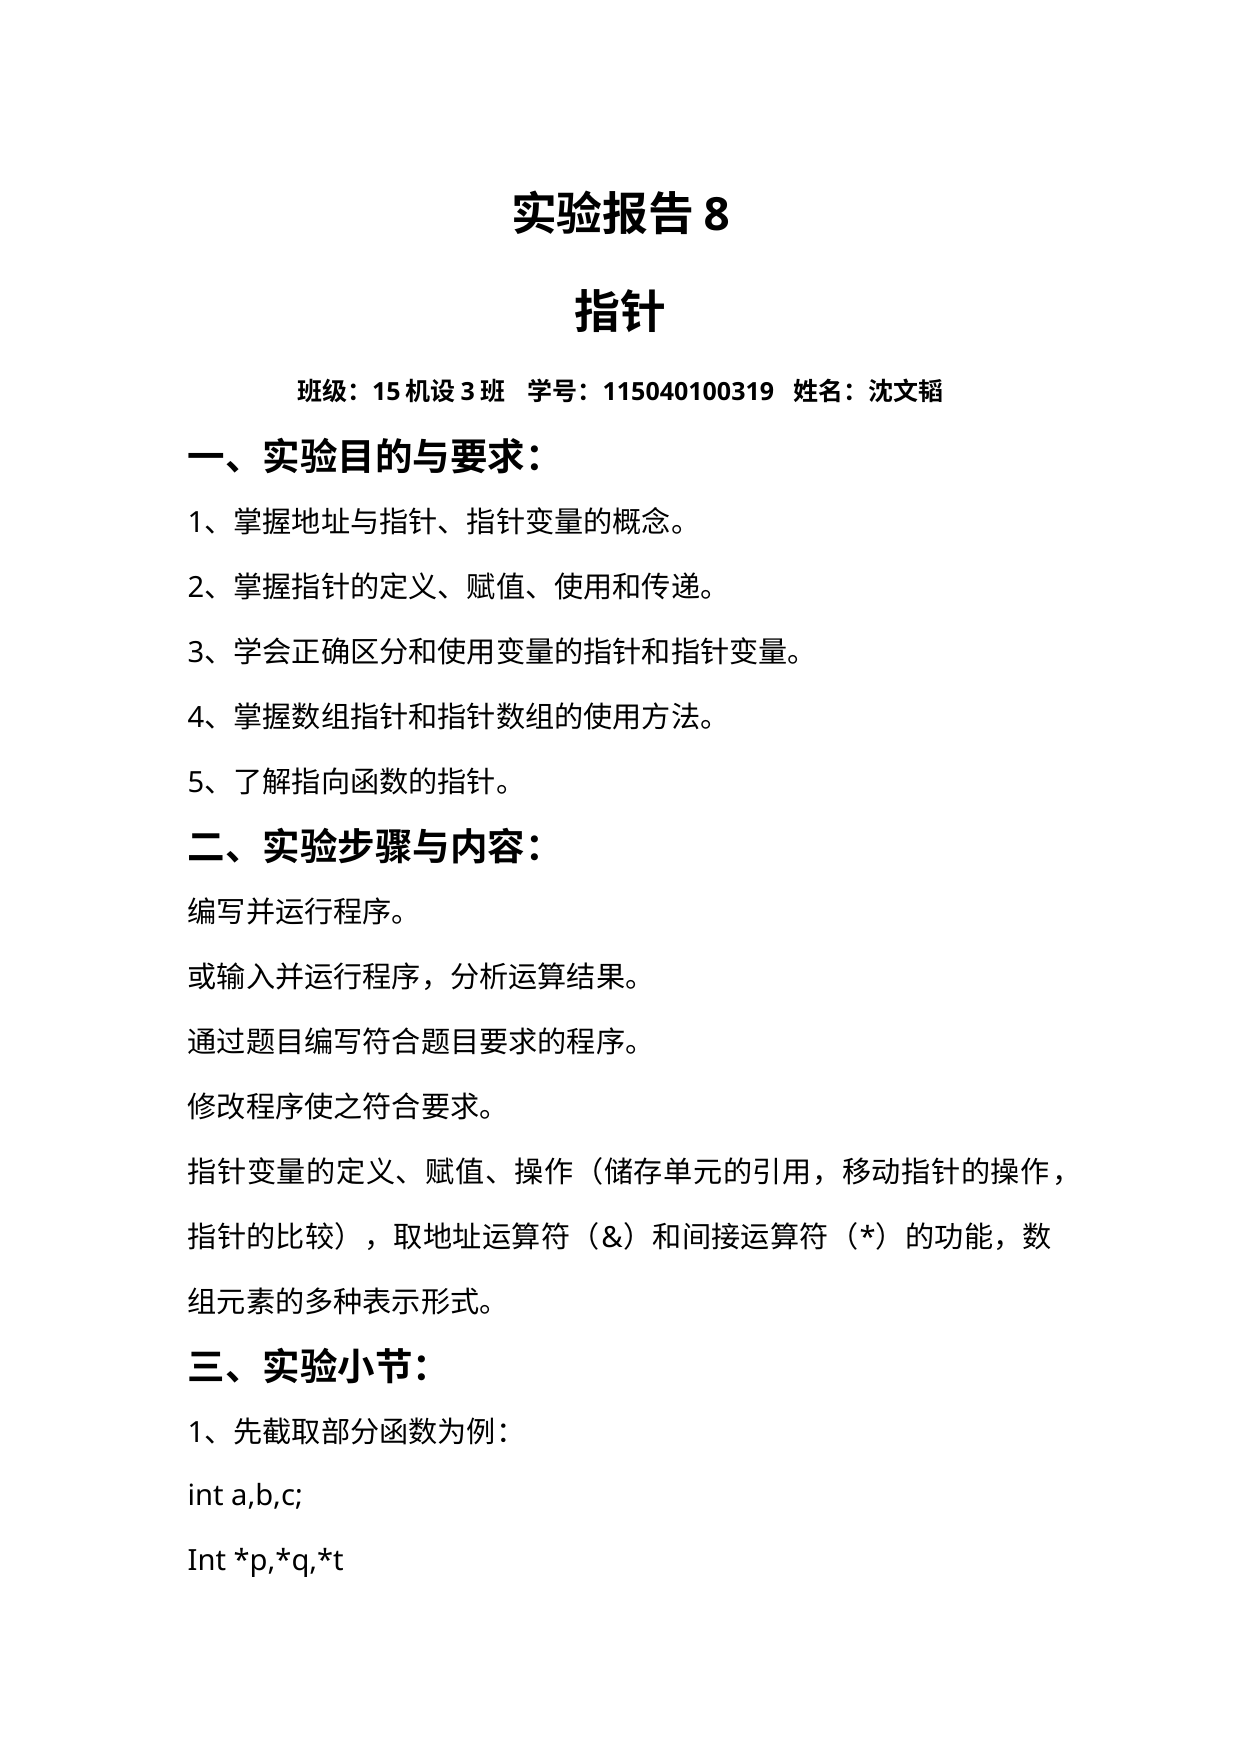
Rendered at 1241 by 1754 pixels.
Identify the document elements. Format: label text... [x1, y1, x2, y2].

list 3、学会正确区分和使用变量的指针和指针变量。 [187, 617, 1053, 682]
list 2、掌握指针的定义、赋值、使用和传递。 [187, 552, 1053, 617]
text 指针 [187, 259, 1053, 357]
list Int *p,*q,*t [187, 1527, 1053, 1592]
text 班级：15机设3班 学号：115040100319 姓名：沈文韬 [187, 357, 1053, 422]
text 编写并运行程序。 [187, 877, 1053, 942]
text 实验报告8 [187, 162, 1053, 259]
list 1、掌握地址与指针、指针变量的概念。 [187, 487, 1053, 552]
list 实验小节： [187, 1332, 1053, 1397]
text 指针变量的定义、赋值、操作（储存单元的引用，移动指针的操作，指针的比较），取地址运算符（&）和间接运算符（*）的功能，数组元素的多种表示形式。 [187, 1137, 1053, 1332]
list 二、实验步骤与内容： [187, 812, 1053, 877]
list 1、先截取部分函数为例： [187, 1397, 1053, 1462]
text 或输入并运行程序，分析运算结果。 [187, 942, 1053, 1007]
list 4、掌握数组指针和指针数组的使用方法。 [187, 682, 1053, 747]
text 修改程序使之符合要求。 [187, 1072, 1053, 1137]
list 一、实验目的与要求： [187, 422, 1053, 487]
text 通过题目编写符合题目要求的程序。 [187, 1007, 1053, 1072]
list int a,b,c; [187, 1462, 1053, 1527]
list 5、了解指向函数的指针。 [187, 747, 1053, 812]
